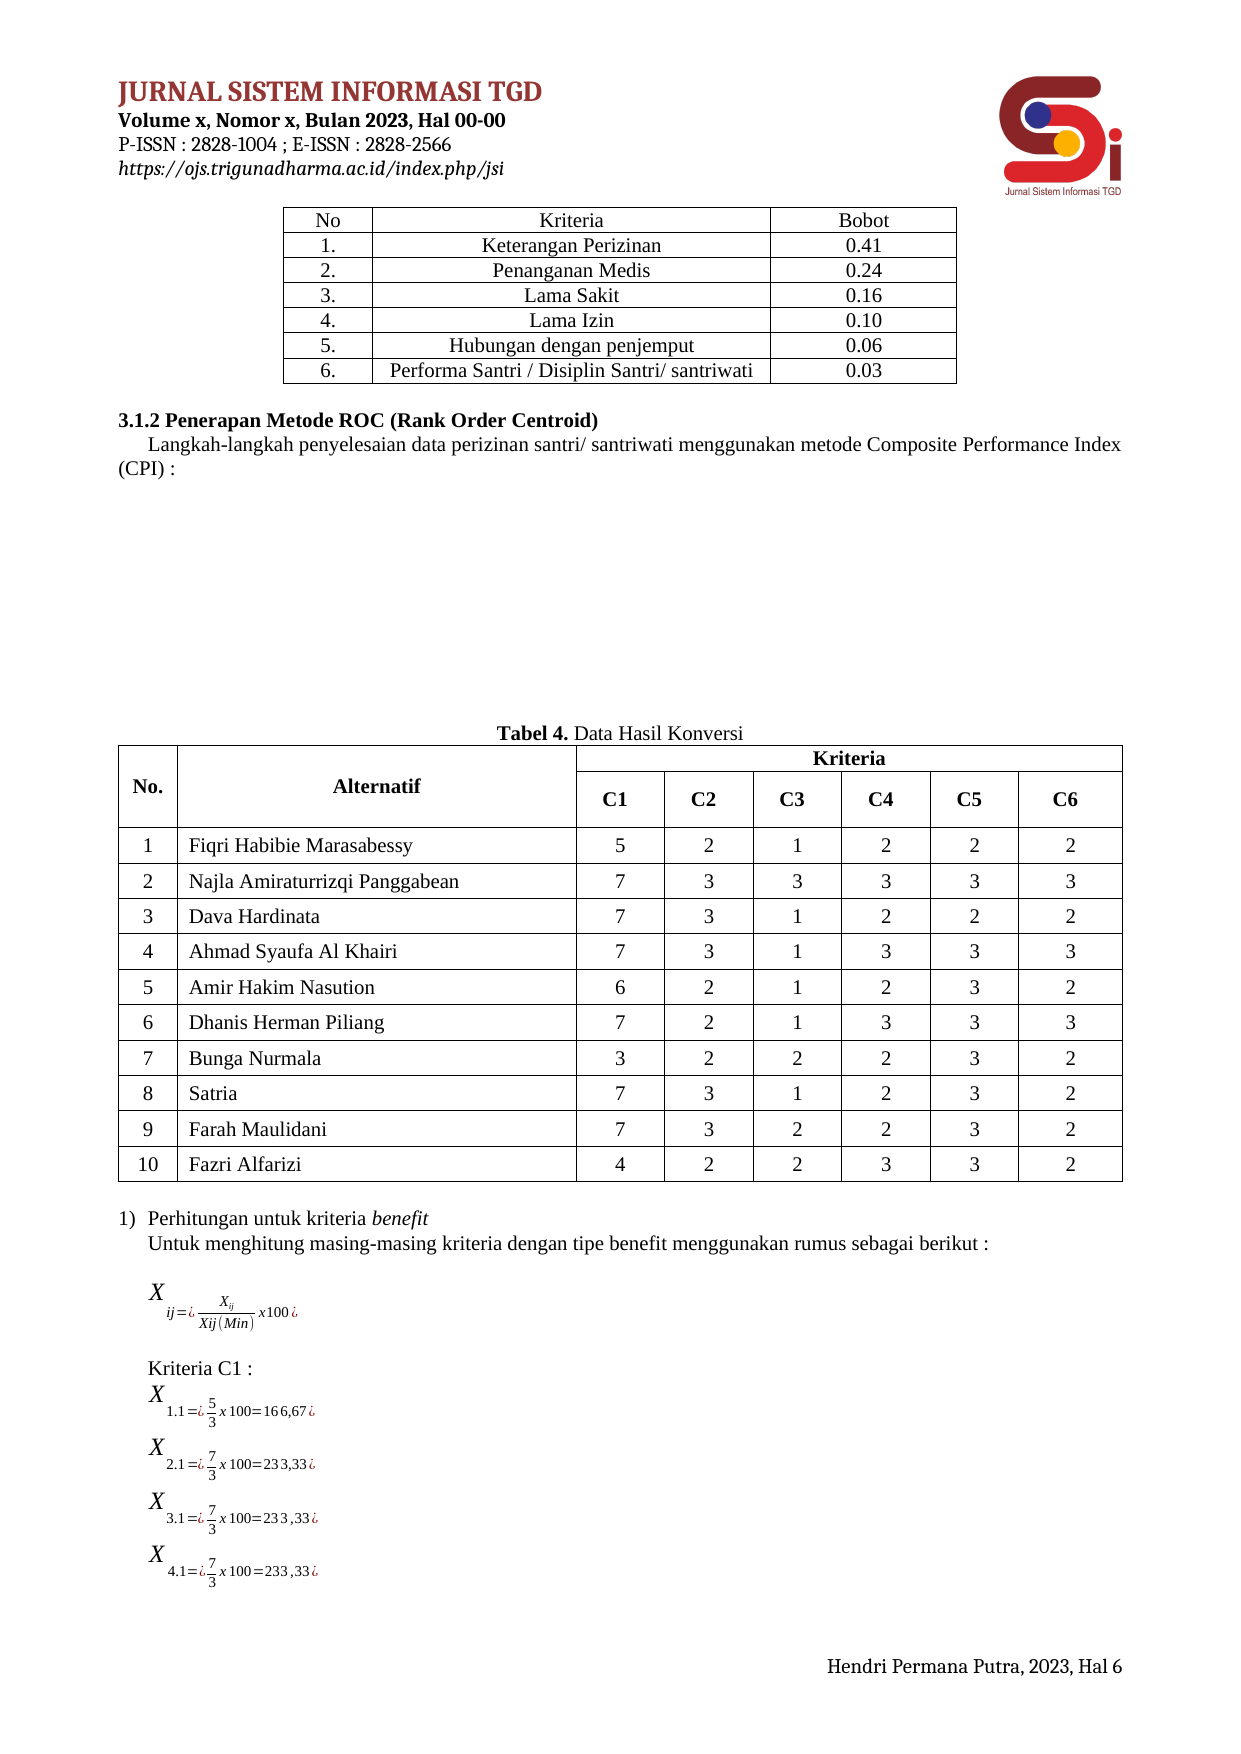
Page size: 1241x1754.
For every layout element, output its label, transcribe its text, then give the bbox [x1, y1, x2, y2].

table_cell C6 [1019, 772, 1122, 827]
table_cell 2. [284, 258, 372, 282]
text Untuk menghitung masing-masing kriteria dengan tipe benefit menggunakan rumus sebagai berikut : [148, 1230, 1122, 1254]
table_cell 3 [931, 934, 1018, 969]
text 3.1.2 Penerapan Metode ROC (Rank Order Centroid) [118, 408, 1122, 432]
table_header No [284, 208, 372, 232]
table_cell 4. [284, 308, 372, 332]
table_cell 3 [931, 1041, 1018, 1075]
table_header Alternatif [178, 746, 576, 827]
table_cell 2 [754, 1111, 841, 1146]
table_cell 3 [577, 1041, 664, 1075]
table_cell 2 [665, 1005, 753, 1039]
table_cell 2 [1019, 1111, 1122, 1146]
table_cell 3 [1019, 864, 1122, 898]
table_cell 7 [119, 1041, 177, 1075]
table_header No. [119, 746, 177, 827]
table_cell 3 [931, 1076, 1018, 1110]
table_cell 4 [577, 1147, 664, 1181]
table_cell 3 [931, 970, 1018, 1004]
table_cell 1 [754, 934, 841, 969]
table_cell Penanganan Medis [373, 258, 770, 282]
table_cell C4 [842, 772, 930, 827]
table_cell Fazri Alfarizi [178, 1147, 576, 1181]
table_cell 3 [931, 1111, 1018, 1146]
table_cell Dhanis Herman Piliang [178, 1005, 576, 1039]
table_cell 1 [754, 899, 841, 933]
table_cell 0.24 [771, 258, 956, 282]
table_cell 0.16 [771, 283, 956, 307]
table_cell 3 [754, 864, 841, 898]
table_cell 3 [931, 1147, 1018, 1181]
table_cell 5. [284, 333, 372, 357]
table_cell 8 [119, 1076, 177, 1110]
table_cell Bunga Nurmala [178, 1041, 576, 1075]
table_cell Satria [178, 1076, 576, 1110]
table_cell 3 [665, 1076, 753, 1110]
table_cell 3 [665, 899, 753, 933]
table_cell Farah Maulidani [178, 1111, 576, 1146]
table_header Bobot [771, 208, 956, 232]
text Kriteria C1 : [148, 1356, 1122, 1380]
table_cell 7 [577, 1005, 664, 1039]
table_cell 2 [1019, 828, 1122, 862]
table_cell 3 [931, 864, 1018, 898]
table_cell 9 [119, 1111, 177, 1146]
table_cell 2 [842, 970, 930, 1004]
table_cell 2 [119, 864, 177, 898]
table_cell C3 [754, 772, 841, 827]
table_cell 2 [842, 1111, 930, 1146]
table_cell 3 [665, 934, 753, 969]
table_header Kriteria [373, 208, 770, 232]
table_cell 2 [665, 1041, 753, 1075]
table_header Kriteria [577, 746, 1122, 771]
table_cell 3 [842, 934, 930, 969]
table_cell Ahmad Syaufa Al Khairi [178, 934, 576, 969]
table_cell C2 [665, 772, 753, 827]
table_cell Dava Hardinata [178, 899, 576, 933]
table_cell 2 [931, 828, 1018, 862]
table_cell 3 [842, 1147, 930, 1181]
table_cell 1 [754, 1076, 841, 1110]
table_cell Amir Hakim Nasution [178, 970, 576, 1004]
table_cell 2 [842, 1041, 930, 1075]
table_cell 7 [577, 899, 664, 933]
table_cell 7 [577, 1076, 664, 1110]
table_cell 2 [842, 899, 930, 933]
table_cell 2 [754, 1147, 841, 1181]
table_cell 3 [931, 1005, 1018, 1039]
table_cell 1 [754, 1005, 841, 1039]
table_cell 3 [1019, 934, 1122, 969]
table_cell 6 [577, 970, 664, 1004]
table_cell 7 [577, 864, 664, 898]
table_cell Fiqri Habibie Marasabessy [178, 828, 576, 862]
list Perhitungan untuk kriteria benefit [118, 1206, 1122, 1230]
text Langkah-langkah penyelesaian data perizinan santri/ santriwati menggunakan metode Composite Performance Index (CPI) : [118, 432, 1122, 480]
table_cell 3 [1019, 1005, 1122, 1039]
table_cell 3 [842, 1005, 930, 1039]
table_cell 0.41 [771, 233, 956, 257]
table_cell 0.03 [771, 359, 956, 382]
table_cell 1 [119, 828, 177, 862]
table_cell 0.06 [771, 333, 956, 357]
table_cell 3 [119, 899, 177, 933]
table_cell 2 [1019, 899, 1122, 933]
table_cell 0.10 [771, 308, 956, 332]
table_cell 1. [284, 233, 372, 257]
table_cell 1 [754, 970, 841, 1004]
text Tabel 4. Data Hasil Konversi [118, 720, 1122, 744]
table_cell 3 [842, 864, 930, 898]
table_cell 2 [842, 828, 930, 862]
table_cell Performa Santri / Disiplin Santri/ santriwati [373, 359, 770, 382]
table_cell 2 [1019, 1041, 1122, 1075]
table_cell Najla Amiraturrizqi Panggabean [178, 864, 576, 898]
table_cell 2 [665, 970, 753, 1004]
table_cell Keterangan Perizinan [373, 233, 770, 257]
table_cell 10 [119, 1147, 177, 1181]
table_cell 2 [931, 899, 1018, 933]
table_cell C1 [577, 772, 664, 827]
table_cell 4 [119, 934, 177, 969]
table_cell 5 [577, 828, 664, 862]
table_cell Lama Izin [373, 308, 770, 332]
table_cell 2 [842, 1076, 930, 1110]
table_cell 1 [754, 828, 841, 862]
table_cell 3 [665, 1111, 753, 1146]
table_cell 6. [284, 359, 372, 382]
table_cell 7 [577, 934, 664, 969]
table_cell 2 [1019, 970, 1122, 1004]
table_cell 3 [665, 864, 753, 898]
table_cell Lama Sakit [373, 283, 770, 307]
table_cell 6 [119, 1005, 177, 1039]
table_cell 2 [665, 1147, 753, 1181]
table_cell 3. [284, 283, 372, 307]
table_cell 2 [665, 828, 753, 862]
table_cell 2 [754, 1041, 841, 1075]
table_cell 2 [1019, 1147, 1122, 1181]
table_cell 2 [1019, 1076, 1122, 1110]
table_cell 5 [119, 970, 177, 1004]
table_cell 7 [577, 1111, 664, 1146]
table_cell C5 [931, 772, 1018, 827]
table_cell Hubungan dengan penjemput [373, 333, 770, 357]
picture [999, 76, 1122, 195]
